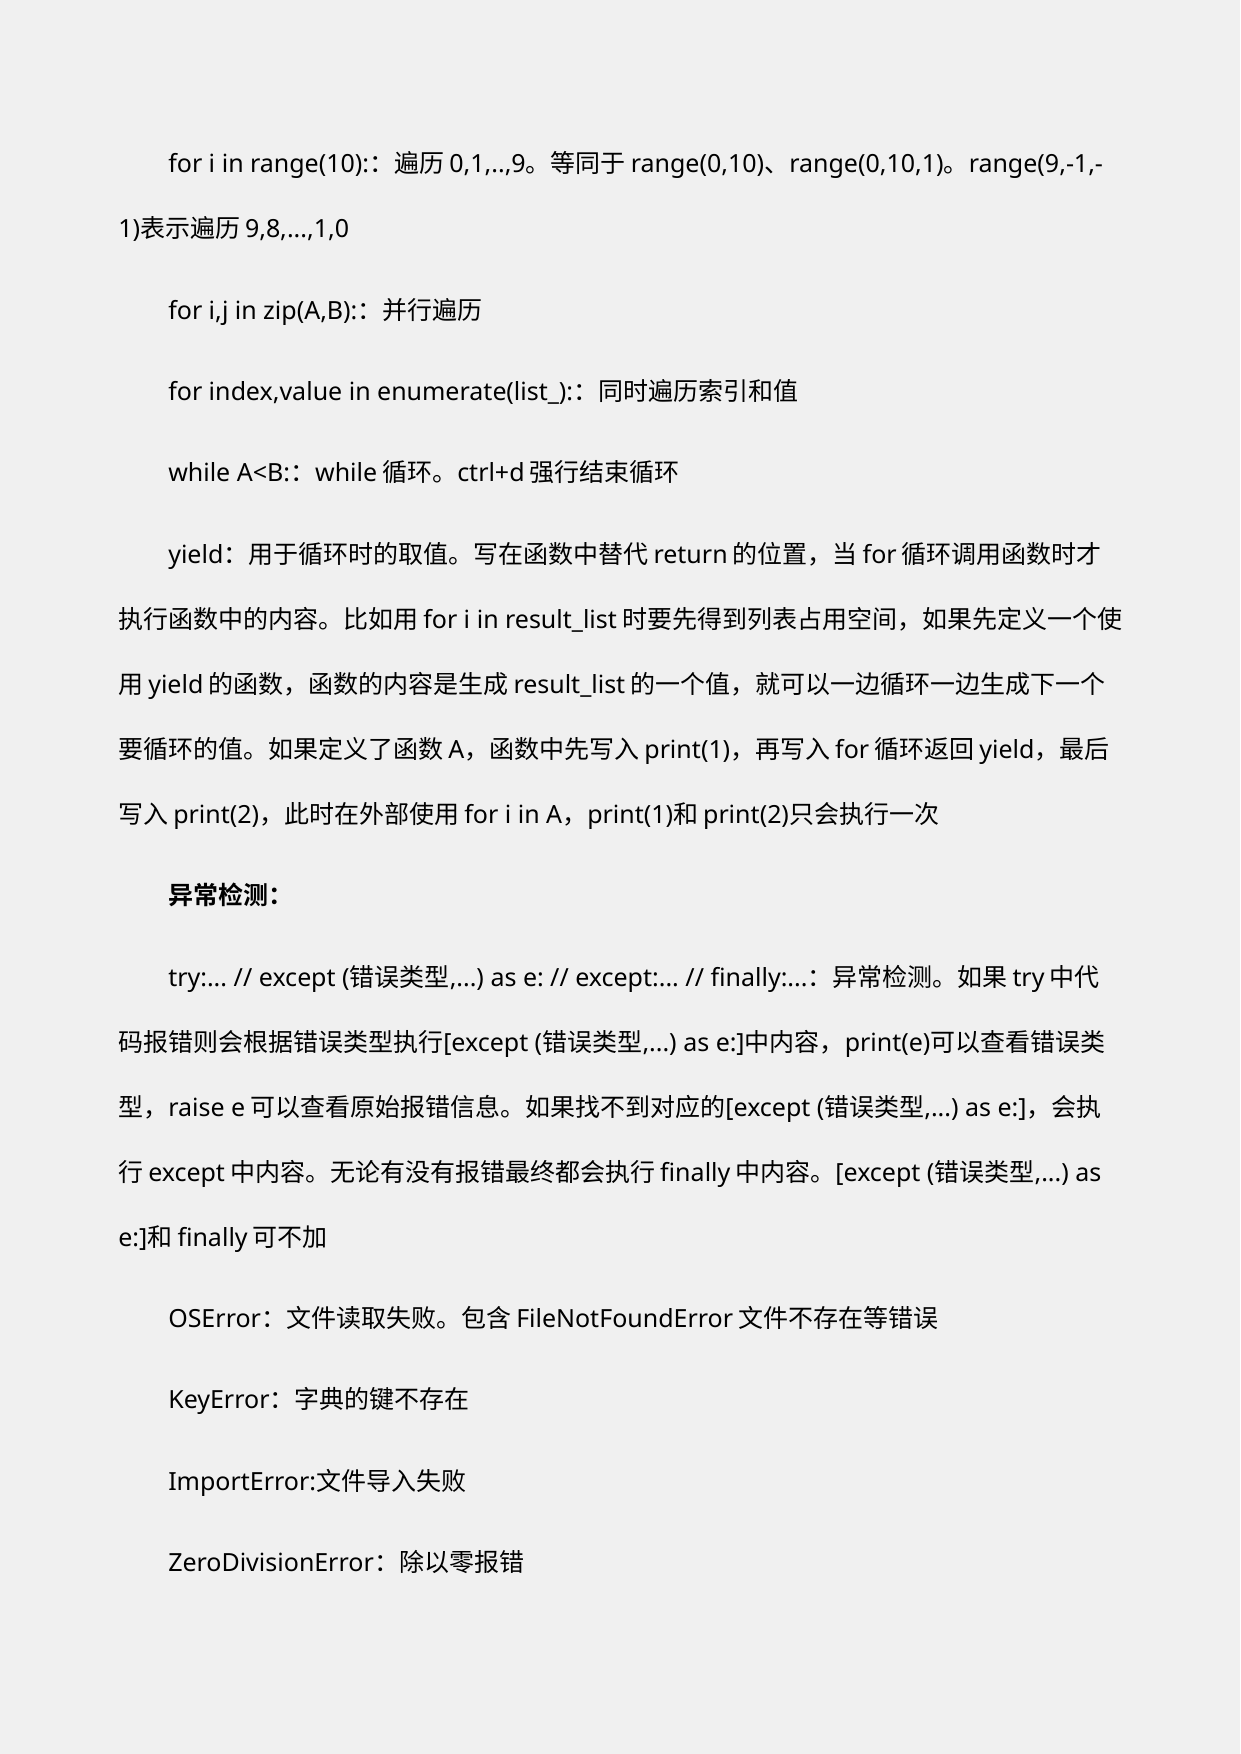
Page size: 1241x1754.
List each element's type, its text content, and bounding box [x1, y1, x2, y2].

text yield：用于循环时的取值。写在函数中替代return的位置，当for循环调用函数时才执行函数中的内容。比如用for i in result_list时要先得到列表占用空间，如果先定义一个使用yield的函数，函数的内容是生成result_list的一个值，就可以一边循环一边生成下一个要循环的值。如果定义了函数A，函数中先写入print(1)，再写入for循环返回yield，最后写入print(2)，此时在外部使用for i in A，print(1)和print(2)只会执行一次 [118, 520, 1122, 845]
text KeyError：字典的键不存在 [118, 1365, 1122, 1430]
text 异常检测： [118, 861, 1122, 926]
text for i,j in zip(A,B):：并行遍历 [118, 276, 1122, 341]
text for index,value in enumerate(list_):：同时遍历索引和值 [118, 357, 1122, 422]
text while A<B:：while循环。ctrl+d强行结束循环 [118, 438, 1122, 503]
text ImportError:文件导入失败 [118, 1447, 1122, 1512]
text ZeroDivisionError：除以零报错 [118, 1528, 1122, 1593]
text for i in range(10):：遍历0,1,..,9。等同于range(0,10)、range(0,10,1)。range(9,-1,-1)表示遍历9,8,...,1,0 [118, 129, 1122, 259]
text OSError：文件读取失败。包含FileNotFoundError文件不存在等错误 [118, 1284, 1122, 1349]
